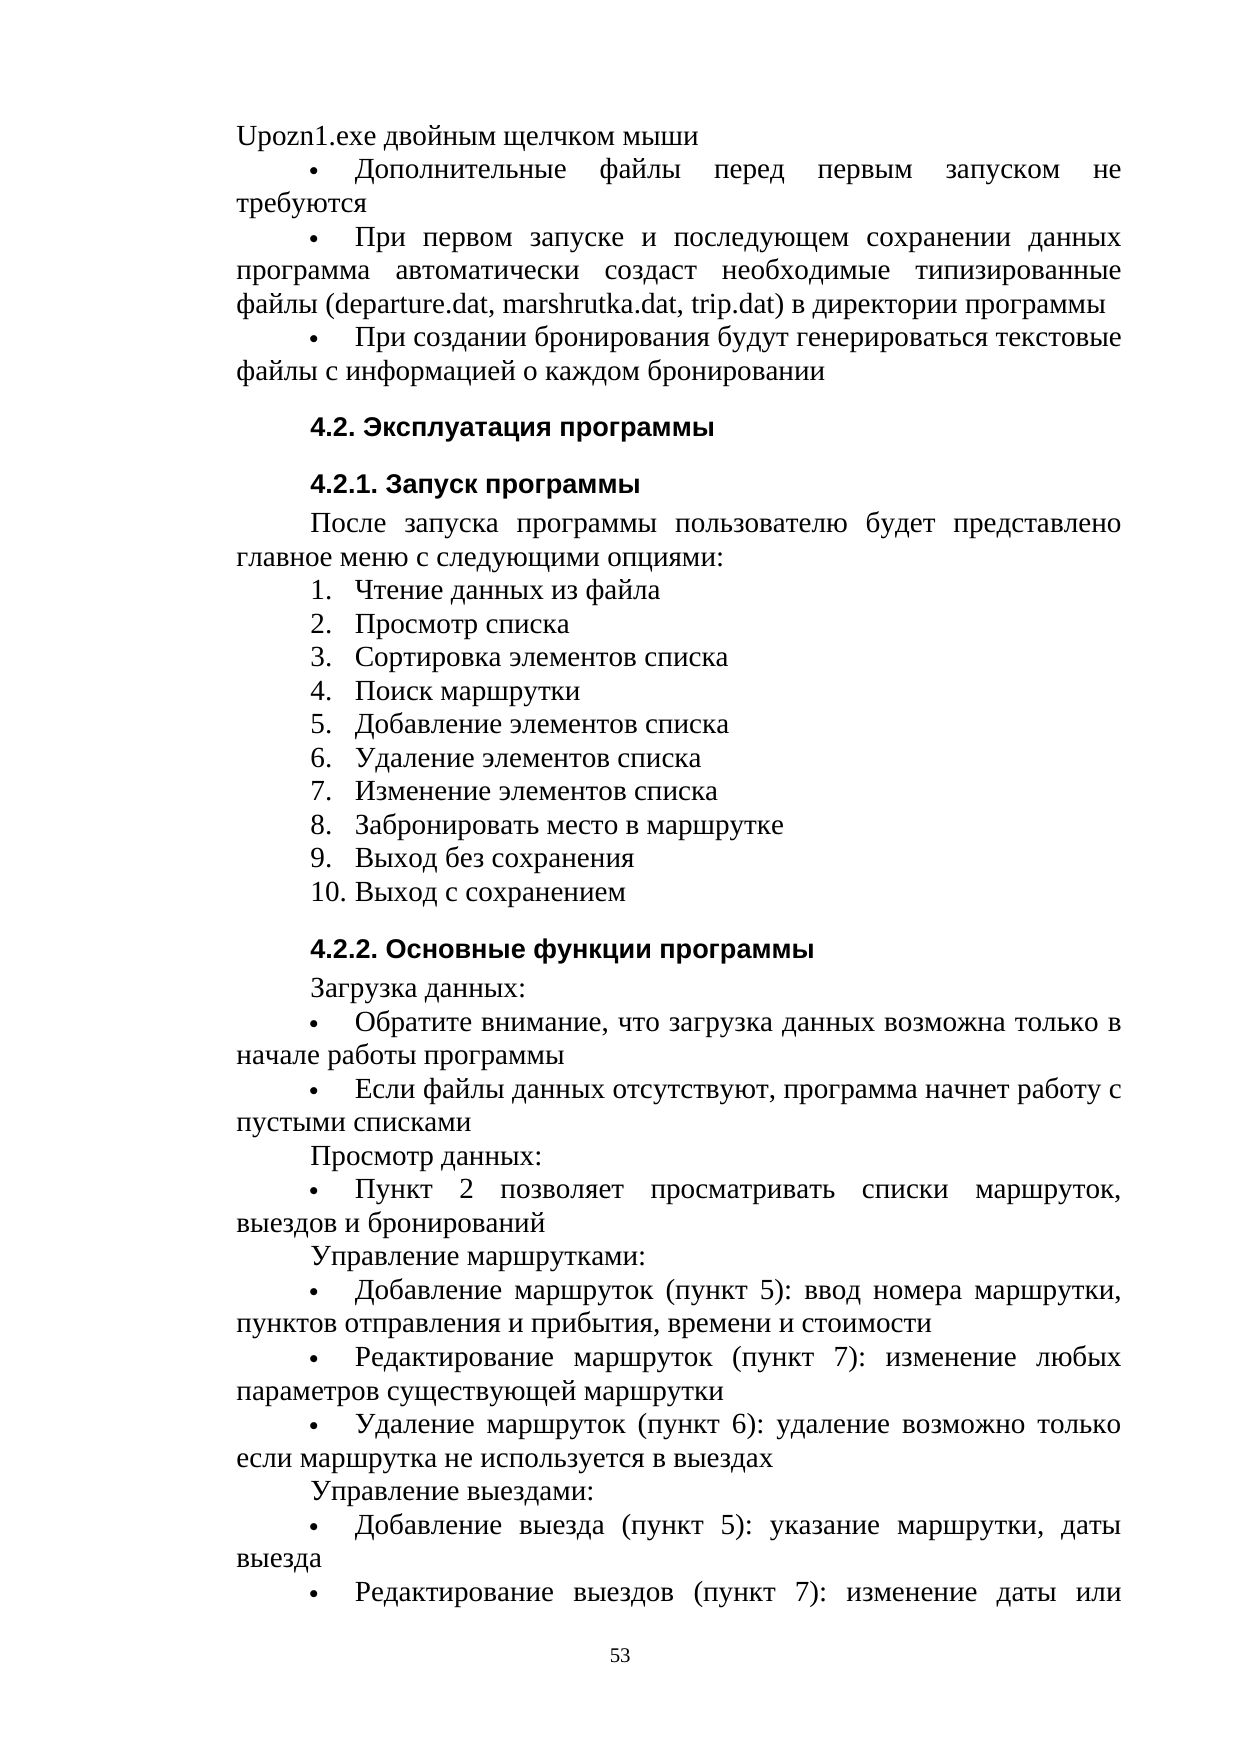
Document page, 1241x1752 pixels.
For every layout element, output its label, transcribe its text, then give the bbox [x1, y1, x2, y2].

list Редактирование маршруток (пункт 7): изменение любых параметров существующей маршрутки [236, 1339, 1122, 1406]
text После запуска программы пользователю будет представлено главное меню с следующими опциями: [236, 505, 1122, 572]
list Изменение элементов списка [236, 773, 1122, 807]
list Удаление элементов списка [236, 740, 1122, 773]
list Сортировка элементов списка [236, 639, 1122, 673]
subtitle 4.2.2. Основные функции программы [236, 933, 1122, 964]
list Выход с сохранением [236, 874, 1122, 908]
list Пункт 2 позволяет просматривать списки маршруток, выездов и бронирований [236, 1171, 1122, 1238]
list Чтение данных из файла [236, 572, 1122, 606]
list Выход без сохранения [236, 841, 1122, 874]
list Забронировать место в маршрутке [236, 807, 1122, 841]
list При первом запуске и последующем сохранении данных программа автоматически создаст необходимые типизированные файлы (departure.dat, marshrutka.dat, trip.dat) в директории программы [236, 219, 1122, 319]
list Просмотр списка [236, 606, 1122, 639]
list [236, 1574, 1122, 1607]
text Просмотр данных: [236, 1138, 1122, 1171]
list Добавление выезда (пункт 5): указание маршрутки, даты выезда [236, 1507, 1122, 1574]
list Поиск маршрутки [236, 673, 1122, 706]
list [236, 118, 1122, 152]
text Управление маршрутками: [236, 1238, 1122, 1272]
list При создании бронирования будут генерироваться текстовые файлы с информацией о каждом бронировании [236, 319, 1122, 386]
text Управление выездами: [236, 1473, 1122, 1507]
list Обратите внимание, что загрузка данных возможна только в начале работы программы [236, 1004, 1122, 1071]
list Удаление маршруток (пункт 6): удаление возможно только если маршрутка не используется в выездах [236, 1406, 1122, 1473]
subtitle 4.2. Эксплуатация программы [236, 411, 1122, 443]
list Если файлы данных отсутствуют, программа начнет работу с пустыми списками [236, 1071, 1122, 1138]
list Добавление элементов списка [236, 706, 1122, 740]
list Дополнительные файлы перед первым запуском не требуются [236, 152, 1122, 219]
list Добавление маршруток (пункт 5): ввод номера маршрутки, пунктов отправления и прибытия, времени и стоимости [236, 1272, 1122, 1339]
text Загрузка данных: [236, 970, 1122, 1004]
subtitle 4.2.1. Запуск программы [236, 468, 1122, 499]
